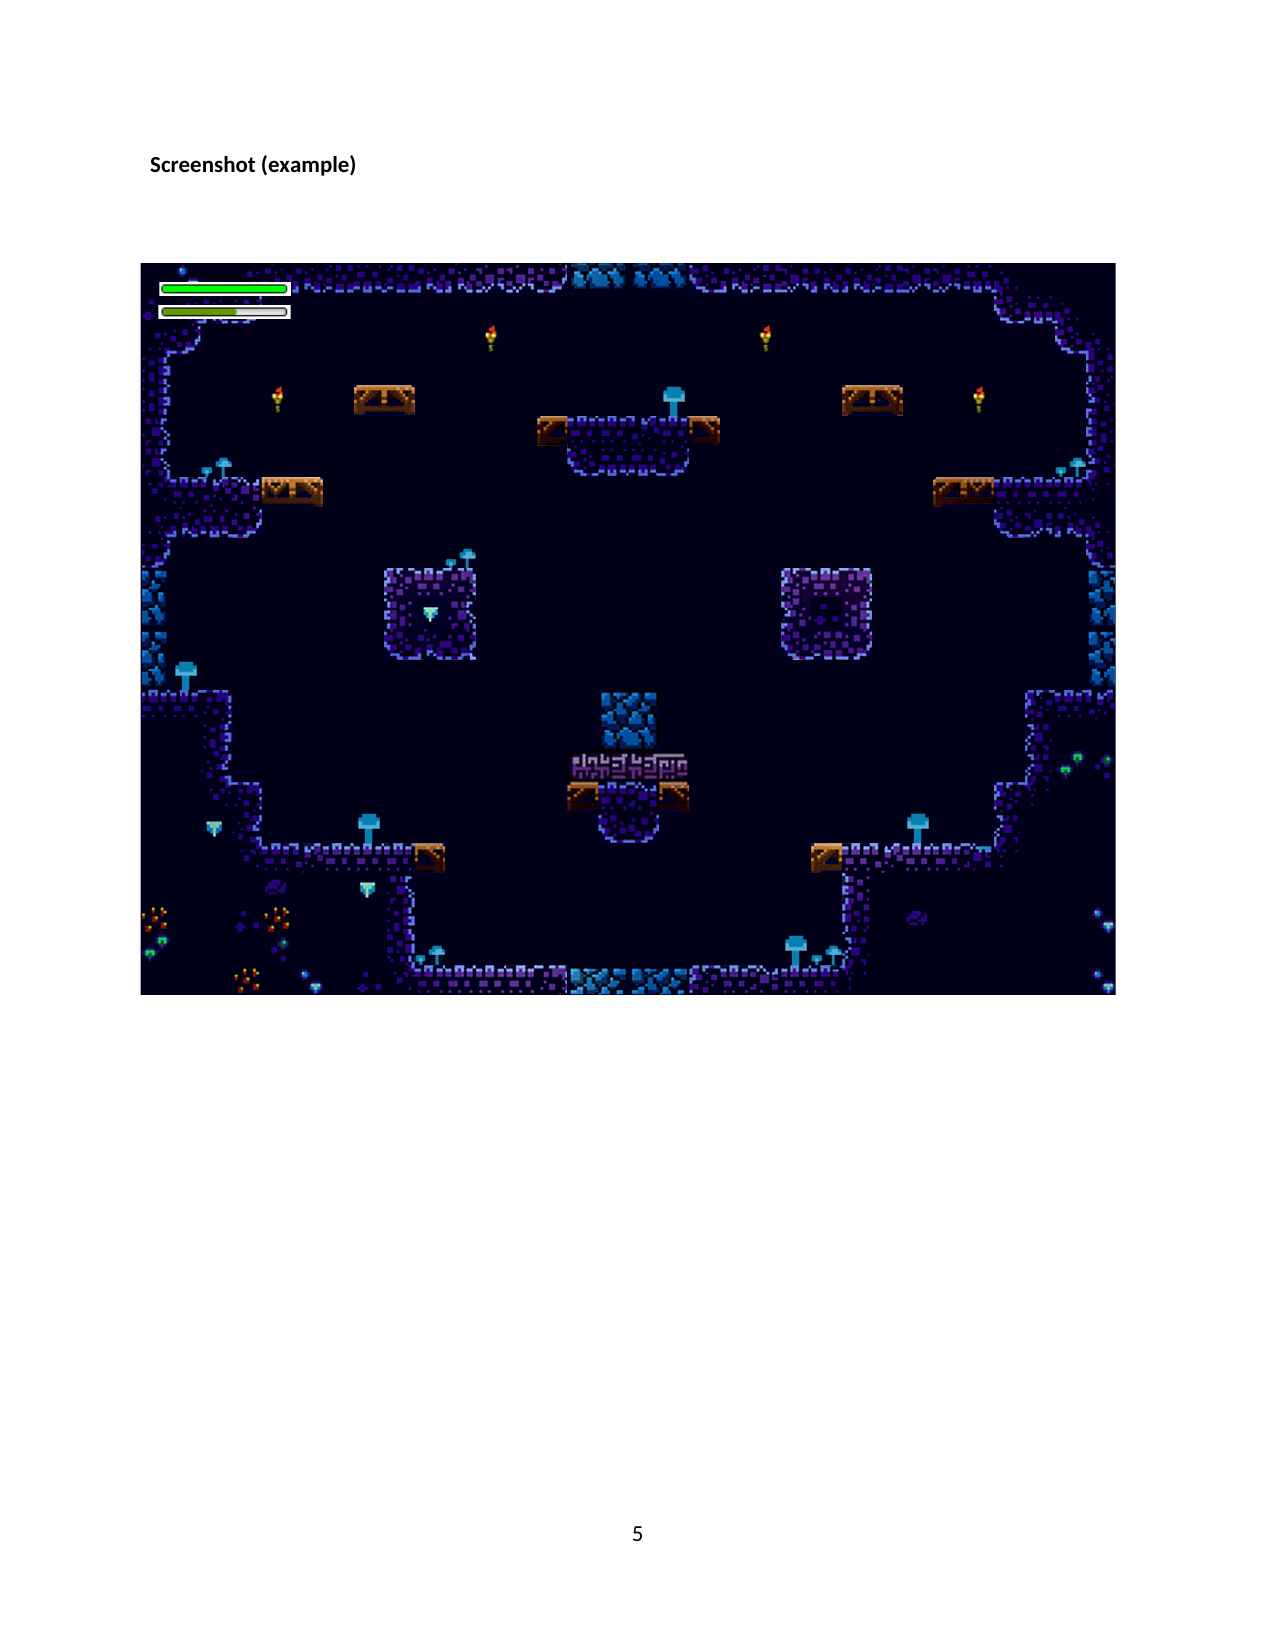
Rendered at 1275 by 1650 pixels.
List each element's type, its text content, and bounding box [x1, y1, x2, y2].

text Screenshot (example) [150, 150, 1125, 178]
picture [140, 263, 1116, 995]
